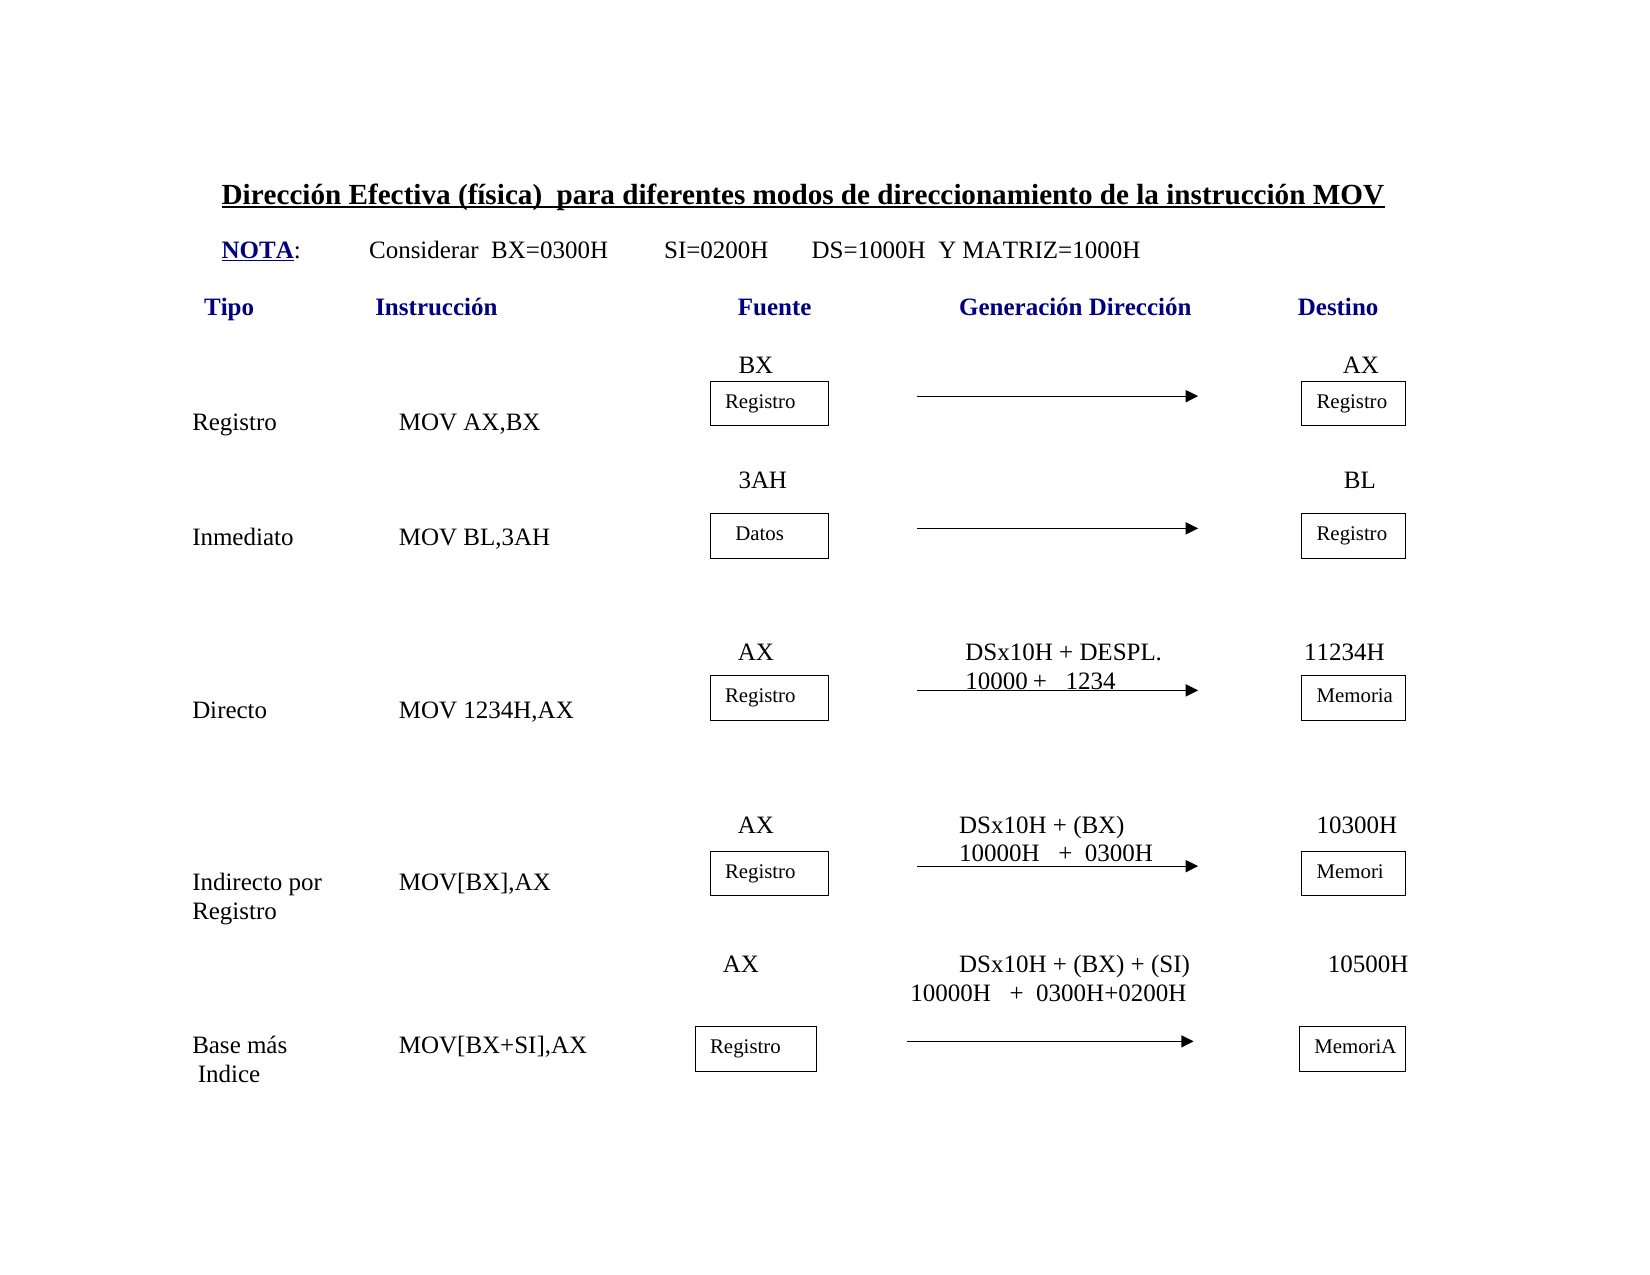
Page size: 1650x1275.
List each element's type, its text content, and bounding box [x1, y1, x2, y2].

text Registro MOV AX,BX [148, 407, 1502, 436]
text NOTA: Considerar BX=0300H SI=0200H DS=1000H Y MATRIZ=1000H [148, 235, 1502, 263]
text BX AX [148, 350, 1502, 378]
text Directo MOV 1234H,AX [148, 695, 1502, 723]
text Indice [148, 1059, 1502, 1088]
text Base más MOV[BX+SI],AX [148, 1030, 1502, 1059]
subtitle Tipo Instrucción Fuente Generación Dirección Destino [148, 292, 1502, 321]
text Registro [148, 896, 1502, 925]
text Indirecto por MOV[BX],AX [148, 867, 1502, 896]
text 3AH BL [148, 465, 1502, 493]
text AX DSx10H + (BX) + (SI) 10500H [148, 949, 1502, 978]
text 10000 + 1234 [148, 666, 1502, 695]
text Inmediato MOV BL,3AH [148, 522, 1502, 551]
subtitle AX DSx10H + DESPL. 11234H [148, 637, 1502, 666]
text AX DSx10H + (BX) 10300H [148, 810, 1502, 838]
text 10000H + 0300H+0200H [148, 978, 1502, 1006]
text 10000H + 0300H [148, 838, 1502, 867]
subtitle Dirección Efectiva (física) para diferentes modos de direccionamiento de la instrucción MOV [148, 177, 1502, 211]
